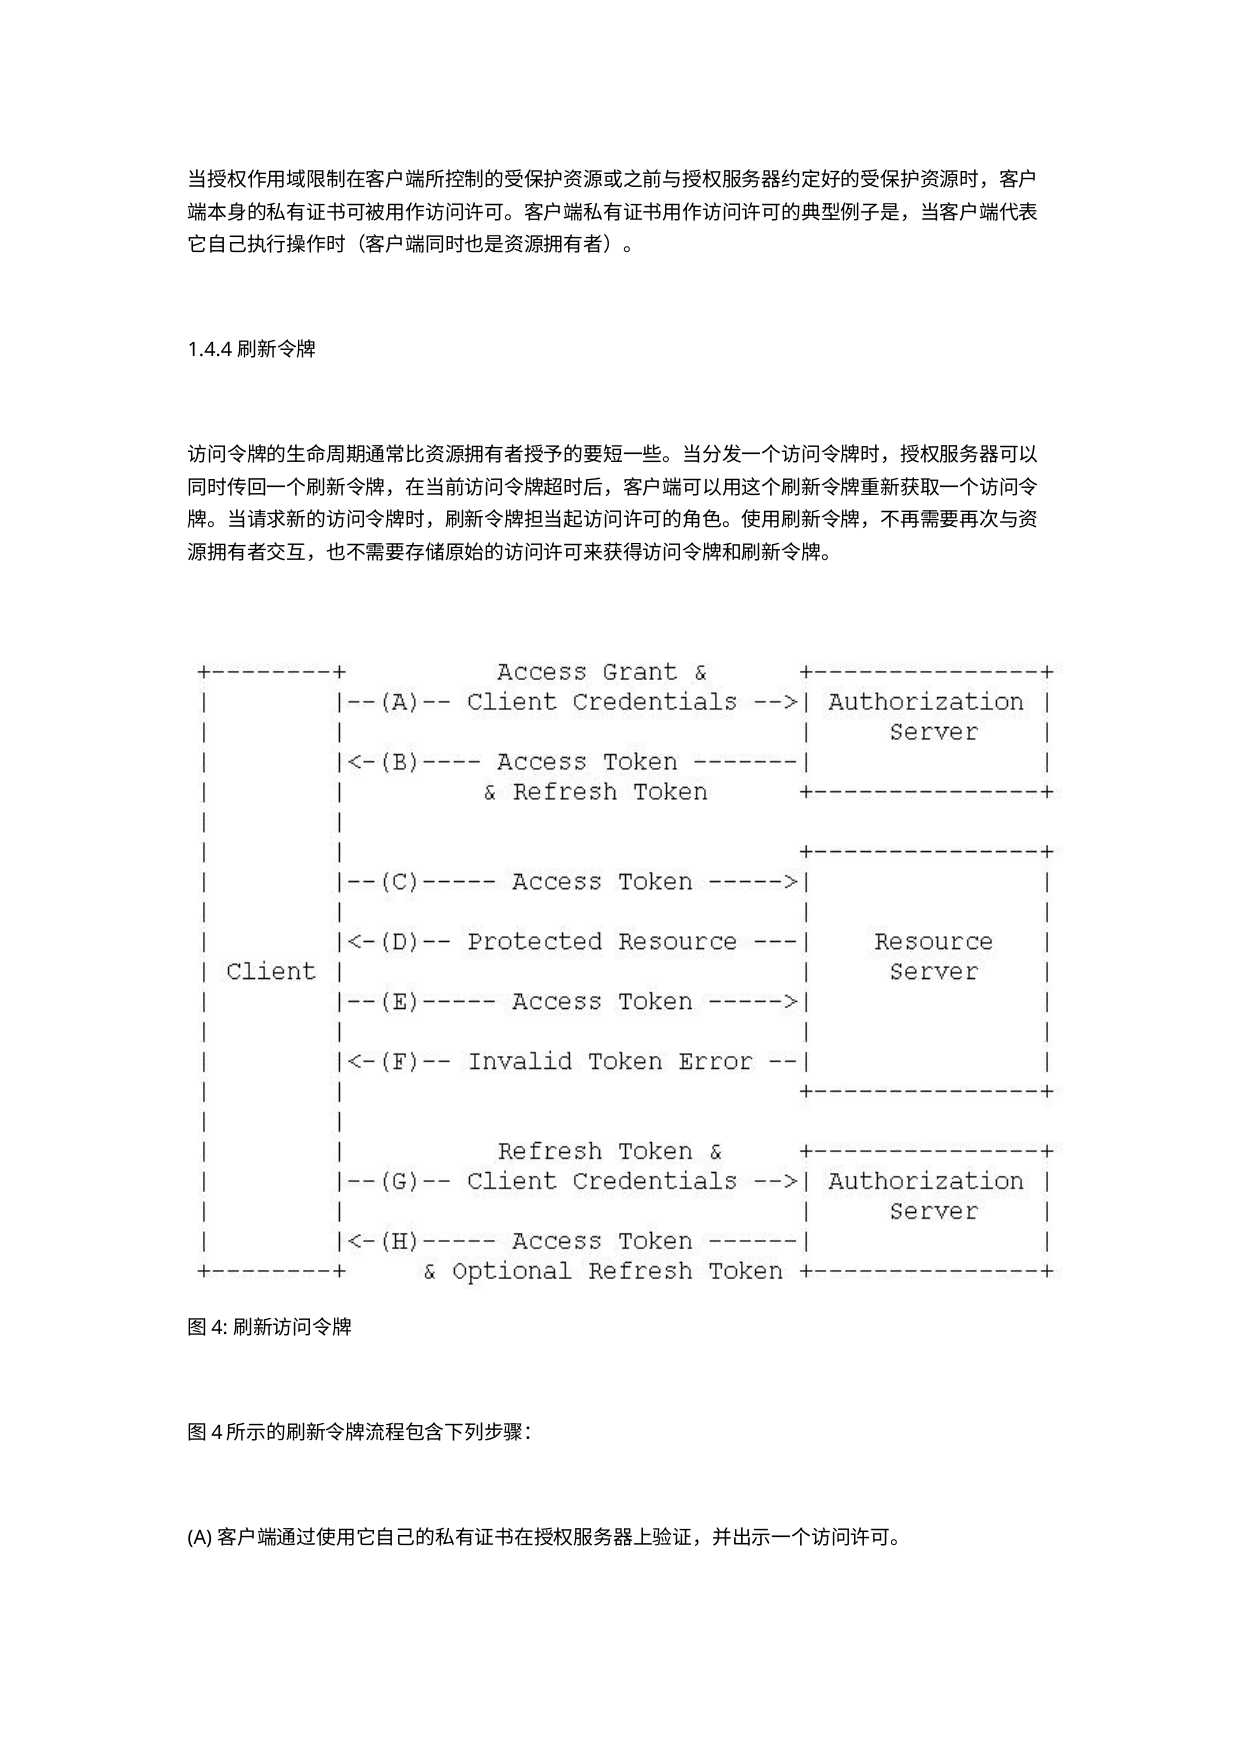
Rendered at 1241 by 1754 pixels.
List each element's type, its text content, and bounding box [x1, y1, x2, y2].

text 图4所示的刷新令牌流程包含下列步骤： [187, 1414, 1053, 1447]
text (A) 客户端通过使用它自己的私有证书在授权服务器上验证，并出示一个访问许可。 [187, 1519, 1053, 1552]
picture [187, 640, 1074, 1289]
text 访问令牌的生命周期通常比资源拥有者授予的要短一些。当分发一个访问令牌时，授权服务器可以同时传回一个刷新令牌，在当前访问令牌超时后，客户端可以用这个刷新令牌重新获取一个访问令牌。当请求新的访问令牌时，刷新令牌担当起访问许可的角色。使用刷新令牌，不再需要再次与资源拥有者交互，也不需要存储原始的访问许可来获得访问令牌和刷新令牌。 [187, 437, 1053, 567]
text 当授权作用域限制在客户端所控制的受保护资源或之前与授权服务器约定好的受保护资源时，客户端本身的私有证书可被用作访问许可。客户端私有证书用作访问许可的典型例子是，当客户端代表它自己执行操作时（客户端同时也是资源拥有者）。 [187, 162, 1053, 259]
text 图4: 刷新访问令牌 [187, 1309, 1053, 1342]
text 1.4.4 刷新令牌 [187, 332, 1053, 364]
